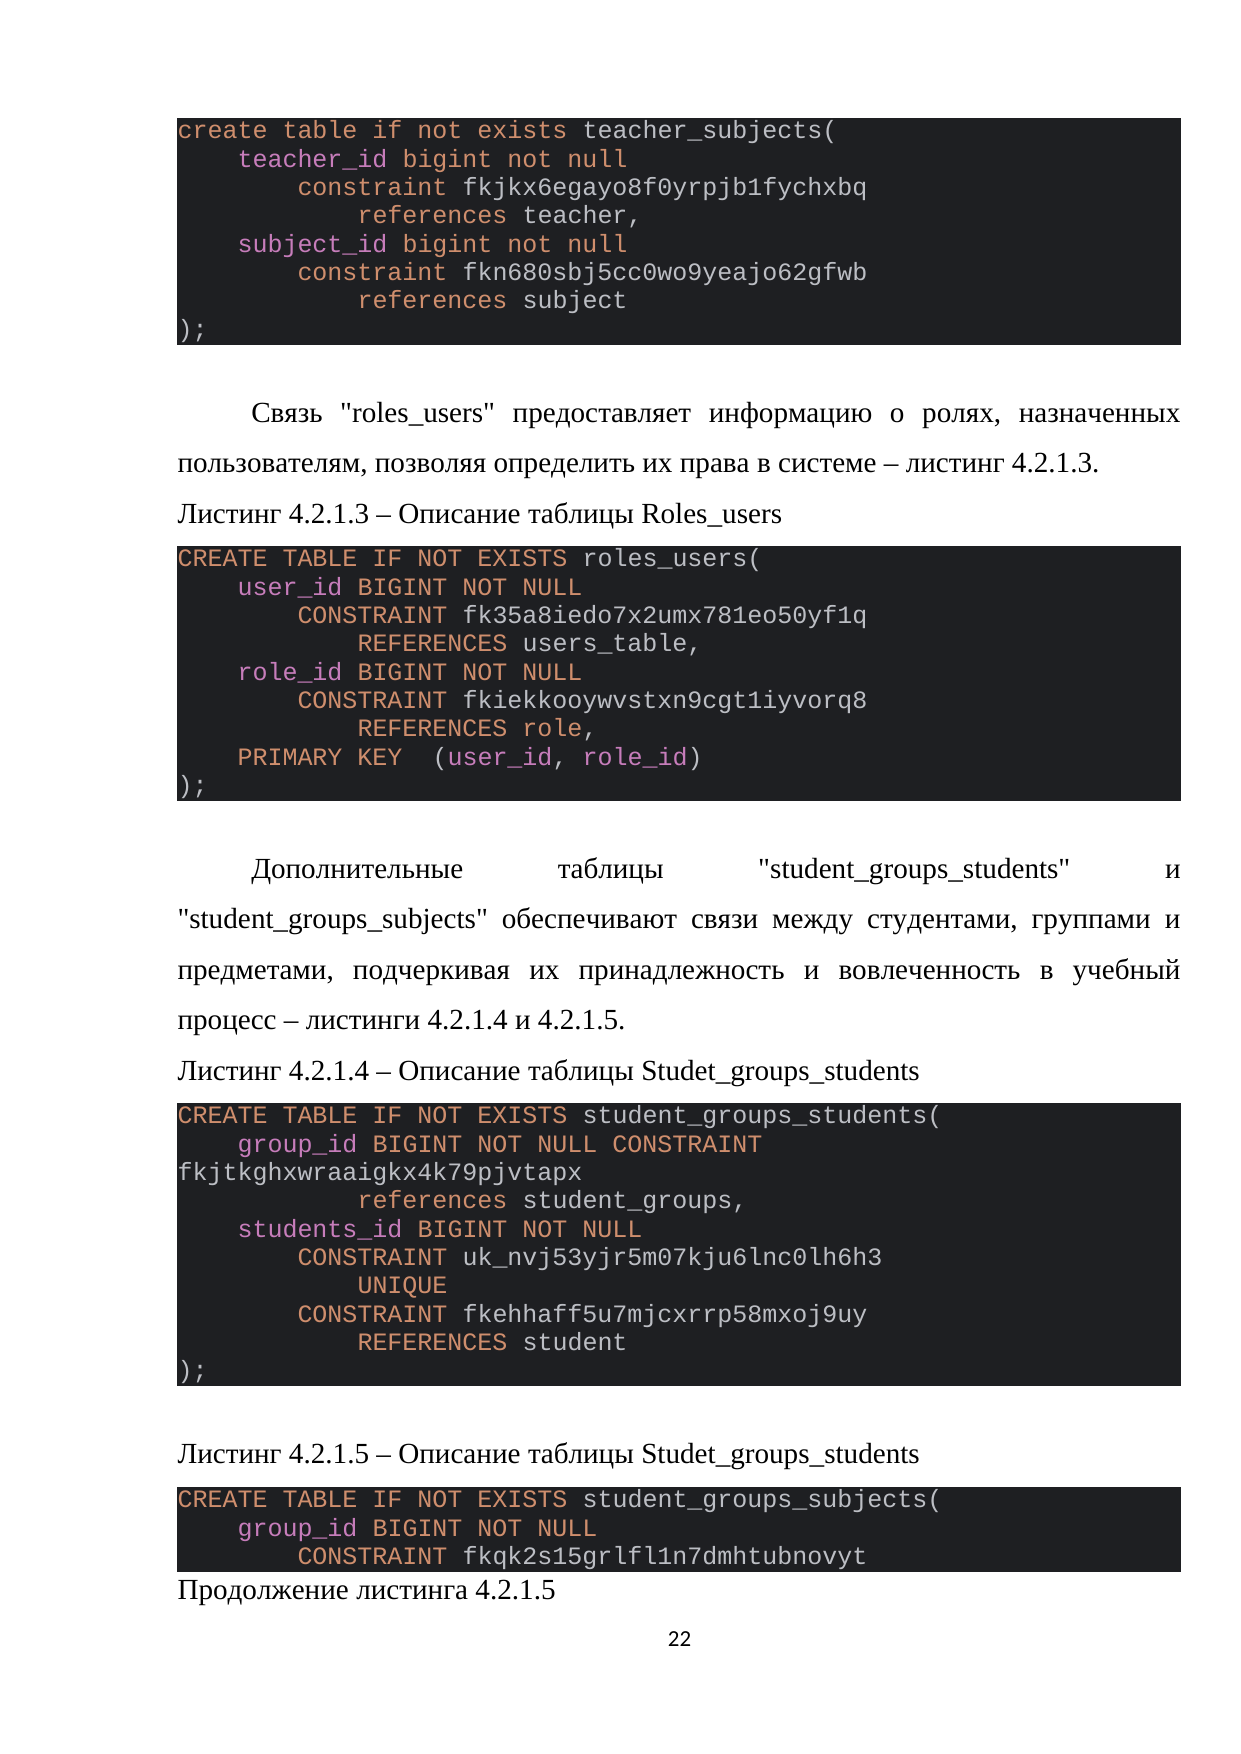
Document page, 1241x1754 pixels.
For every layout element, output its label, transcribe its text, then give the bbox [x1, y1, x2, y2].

text Связь "roles_users" предоставляет информацию о ролях, назначенных пользователям, позволяя определить их права в системе – листинг 4.2.1.3. [177, 395, 1181, 479]
text Листинг 4.2.1.5 – Описание таблицы Studet_groups_students [177, 1437, 1181, 1470]
text Листинг 4.2.1.4 – Описание таблицы Studet_groups_students [177, 1053, 1181, 1086]
text Продолжение листинга 4.2.1.5 [177, 1572, 1181, 1605]
text CREATE TABLE IF NOT EXISTS roles_users( user_id BIGINT NOT NULL CONSTRAINT fk35a8iedo7x2umx781eo50yf1q REFERENCES users_table, role_id BIGINT NOT NULL CONSTRAINT fkiekkooywvstxn9cgt1iyvorq8 REFERENCES role, PRIMARY KEY (user_id, role_id) ); [177, 546, 1181, 801]
text Листинг 4.2.1.3 – Описание таблицы Roles_users [177, 496, 1181, 529]
text Дополнительные таблицы "student_groups_students" и "student_groups_subjects" обеспечивают связи между студентами, группами и предметами, подчеркивая их принадлежность и вовлеченность в учебный процесс – листинги 4.2.1.4 и 4.2.1.5. [177, 851, 1181, 1036]
text CREATE TABLE IF NOT EXISTS student_groups_students( group_id BIGINT NOT NULL CONSTRAINT fkjtkghxwraaigkx4k79pjvtapx references student_groups, students_id BIGINT NOT NULL CONSTRAINT uk_nvj53yjr5m07kju6lnc0lh6h3 UNIQUE CONSTRAINT fkehhaff5u7mjcxrrp58mxoj9uy REFERENCES student ); [177, 1103, 1181, 1386]
text create table if not exists teacher_subjects( teacher_id bigint not null constraint fkjkx6egayo8f0yrpjb1fychxbq references teacher, subject_id bigint not null constraint fkn680sbj5cc0wo9yeajo62gfwb references subject ); [177, 118, 1181, 345]
text CREATE TABLE IF NOT EXISTS student_groups_subjects( group_id BIGINT NOT NULL CONSTRAINT fkqk2s15grlfl1n7dmhtubnovyt [177, 1487, 1181, 1572]
